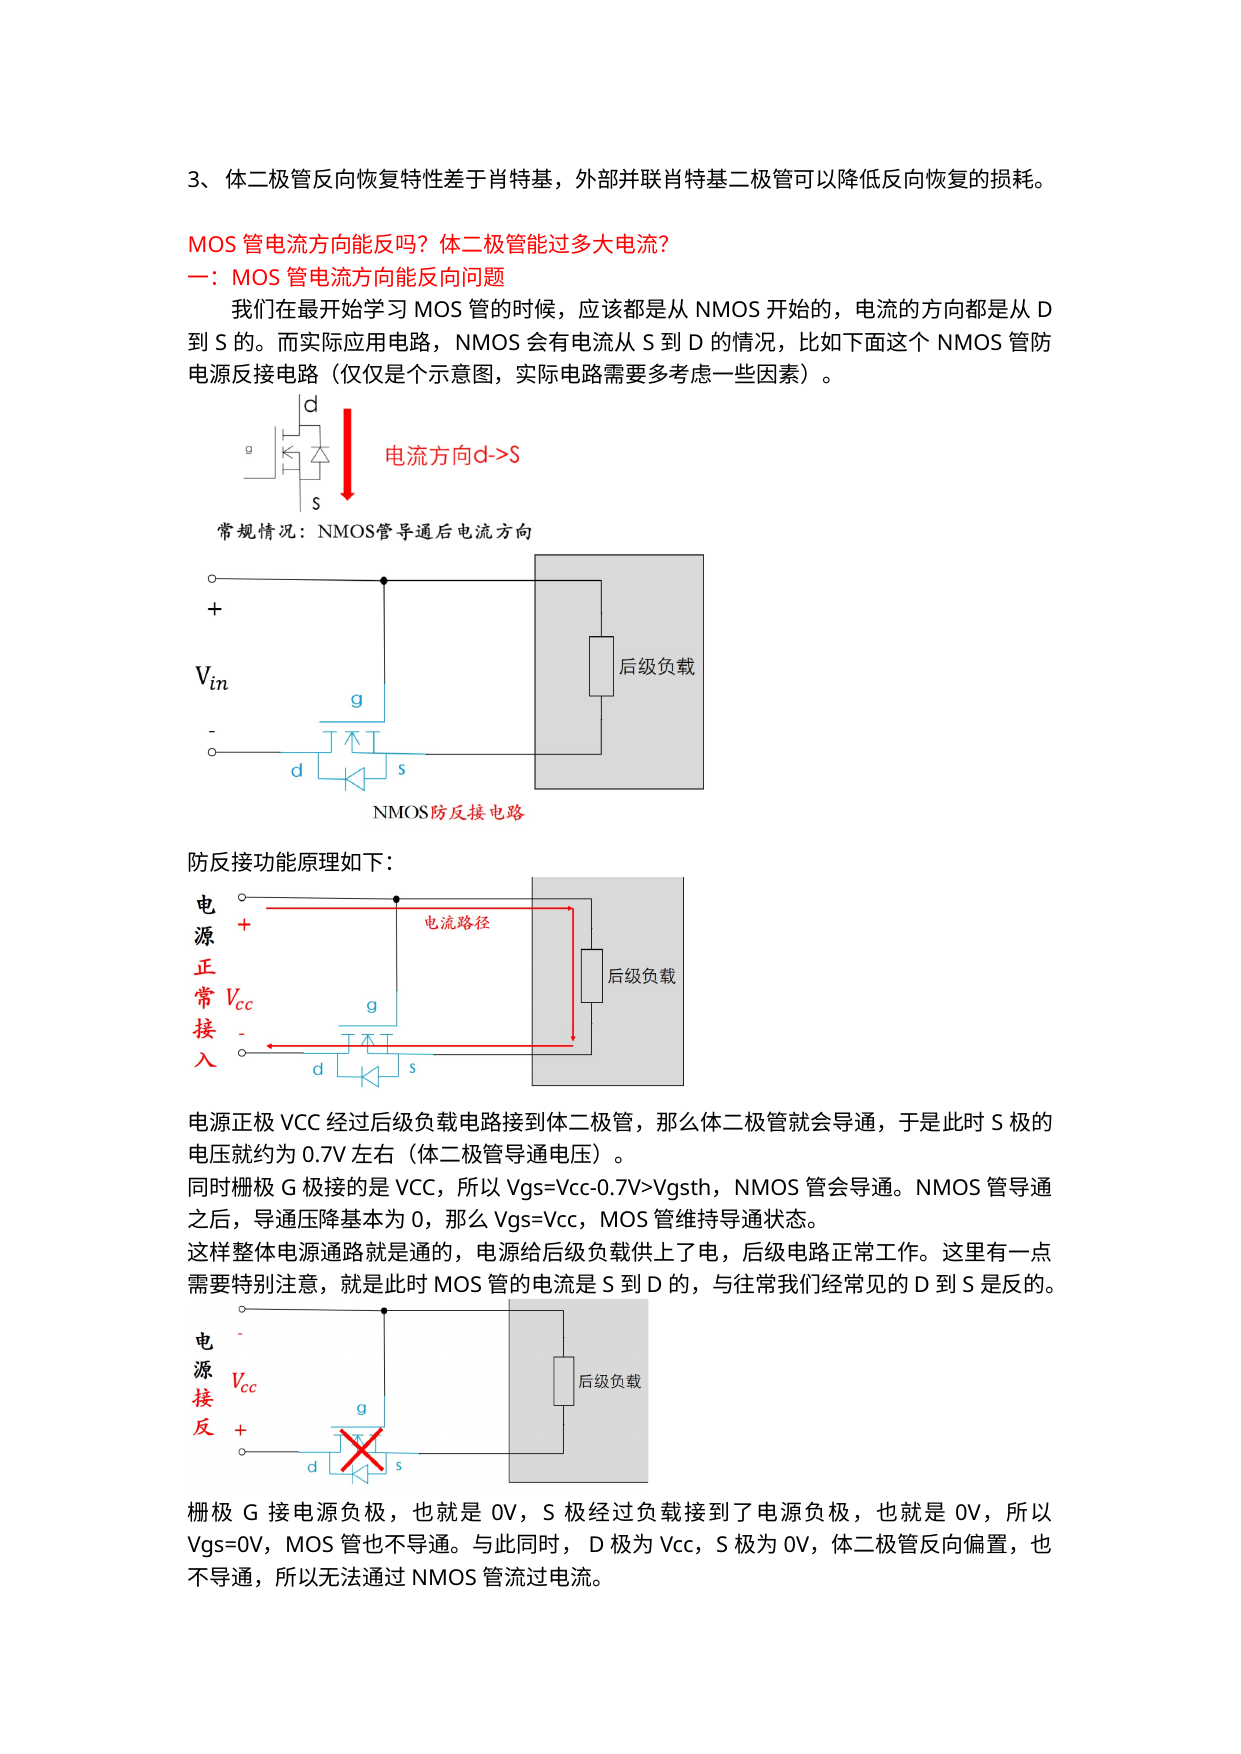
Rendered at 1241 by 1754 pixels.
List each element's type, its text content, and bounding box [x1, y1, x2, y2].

list 体二极管反向恢复特性差于肖特基，外部并联肖特基二极管可以降低反向恢复的损耗。 [187, 162, 1053, 194]
text 我们在最开始学习 MOS 管的时候，应该都是从 NMOS 开始的，电流的方向都是从 D 到 S 的。而实际应用电路，NMOS 会有电流从 S 到 D 的情况，比如下面这个 NMOS 管防电源反接电路（仅仅是个示意图，实际电路需要多考虑一些因素）。 [187, 292, 1053, 389]
picture [187, 389, 568, 544]
text 防反接功能原理如下： [187, 844, 1053, 877]
picture [187, 1299, 649, 1493]
text 同时栅极 G 极接的是 VCC，所以 Vgs=Vcc-0.7V>Vgsth，NMOS 管会导通。NMOS 管导通之后，导通压降基本为 0，那么 Vgs=Vcc，MOS 管维持导通状态。 [187, 1169, 1053, 1234]
text MOS 管电流方向能反吗？体二极管能过多大电流？ [187, 227, 1053, 259]
text 电源正极 VCC 经过后级负载电路接到体二极管，那么体二极管就会导通，于是此时 S 极的电压就约为 0.7V 左右（体二极管导通电压）。 [187, 1104, 1053, 1169]
picture [187, 877, 687, 1096]
text 这样整体电源通路就是通的，电源给后级负载供上了电，后级电路正常工作。这里有一点需要特别注意，就是此时 MOS 管的电流是 S 到 D 的，与往常我们经常见的 D 到 S 是反的。 [187, 1234, 1053, 1299]
picture [187, 552, 711, 829]
text 一：MOS 管电流方向能反向问题 [187, 259, 1053, 292]
text 栅极 G 接电源负极，也就是 0V，S 极经过负载接到了电源负极，也就是 0V，所以 Vgs=0V，MOS 管也不导通。与此同时， D 极为 Vcc，S 极为 0V，体二极管反向偏置，也不导通，所以无法通过 NMOS 管流过电流。 [187, 1494, 1053, 1592]
